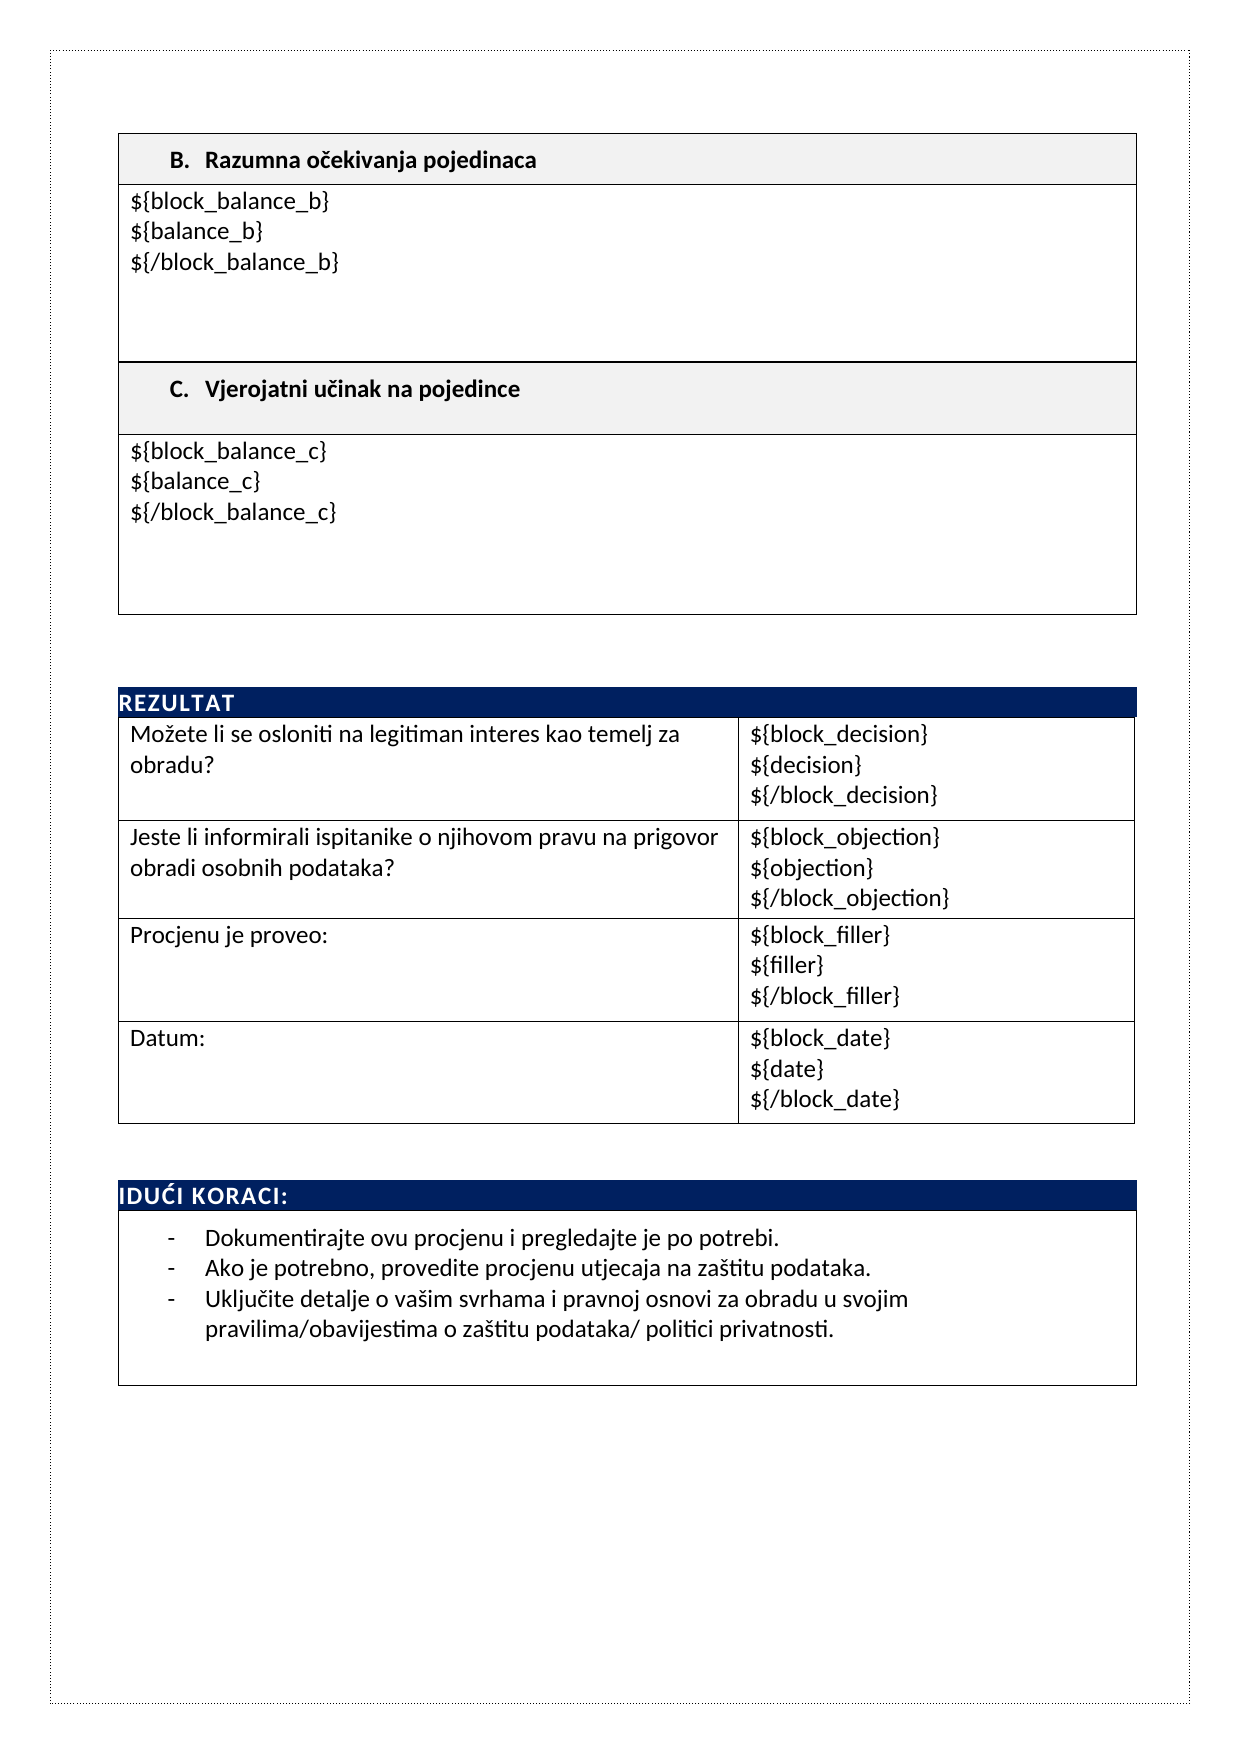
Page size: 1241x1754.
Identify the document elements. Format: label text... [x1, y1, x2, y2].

table_cell Procjenu je proveo: [119, 919, 738, 1021]
table_cell ${block_balance_b} ${balance_b} ${/block_balance_b} [119, 185, 1136, 361]
table_cell C. Vjerojatni učinak na pojedince [119, 363, 1136, 434]
table_cell Datum: [119, 1022, 738, 1123]
table_cell ${block_filler} ${filler} ${/block_filler} [739, 919, 1134, 1021]
table_header ${block_decision} ${decision} ${/block_decision} [739, 718, 1134, 820]
table_header Možete li se osloniti na legitiman interes kao temelj za obradu? [119, 718, 738, 820]
text rEZULTAT [118, 687, 1137, 717]
table_cell ${block_date} ${date} ${/block_date} [739, 1022, 1134, 1123]
table_cell B. Razumna očekivanja pojedinaca [119, 134, 1136, 184]
table_cell ${block_balance_c} ${balance_c} ${/block_balance_c} [119, 435, 1136, 614]
text idući koraci: [118, 1180, 1137, 1210]
table_cell ${block_objection} ${objection} ${/block_objection} [739, 821, 1134, 918]
table_cell Jeste li informirali ispitanike o njihovom pravu na prigovor obradi osobnih podataka? [119, 821, 738, 918]
table_header Dokumentirajte ovu procjenu i pregledajte je po potrebi. Ako je potrebno, provedite procjenu utjecaja na zaštitu podataka. Uključite detalje o vašim svrhama i pravnoj osnovi za obradu u svojim pravilima/obavijestima o zaštitu podataka/ politici privatnosti. [119, 1211, 1136, 1385]
